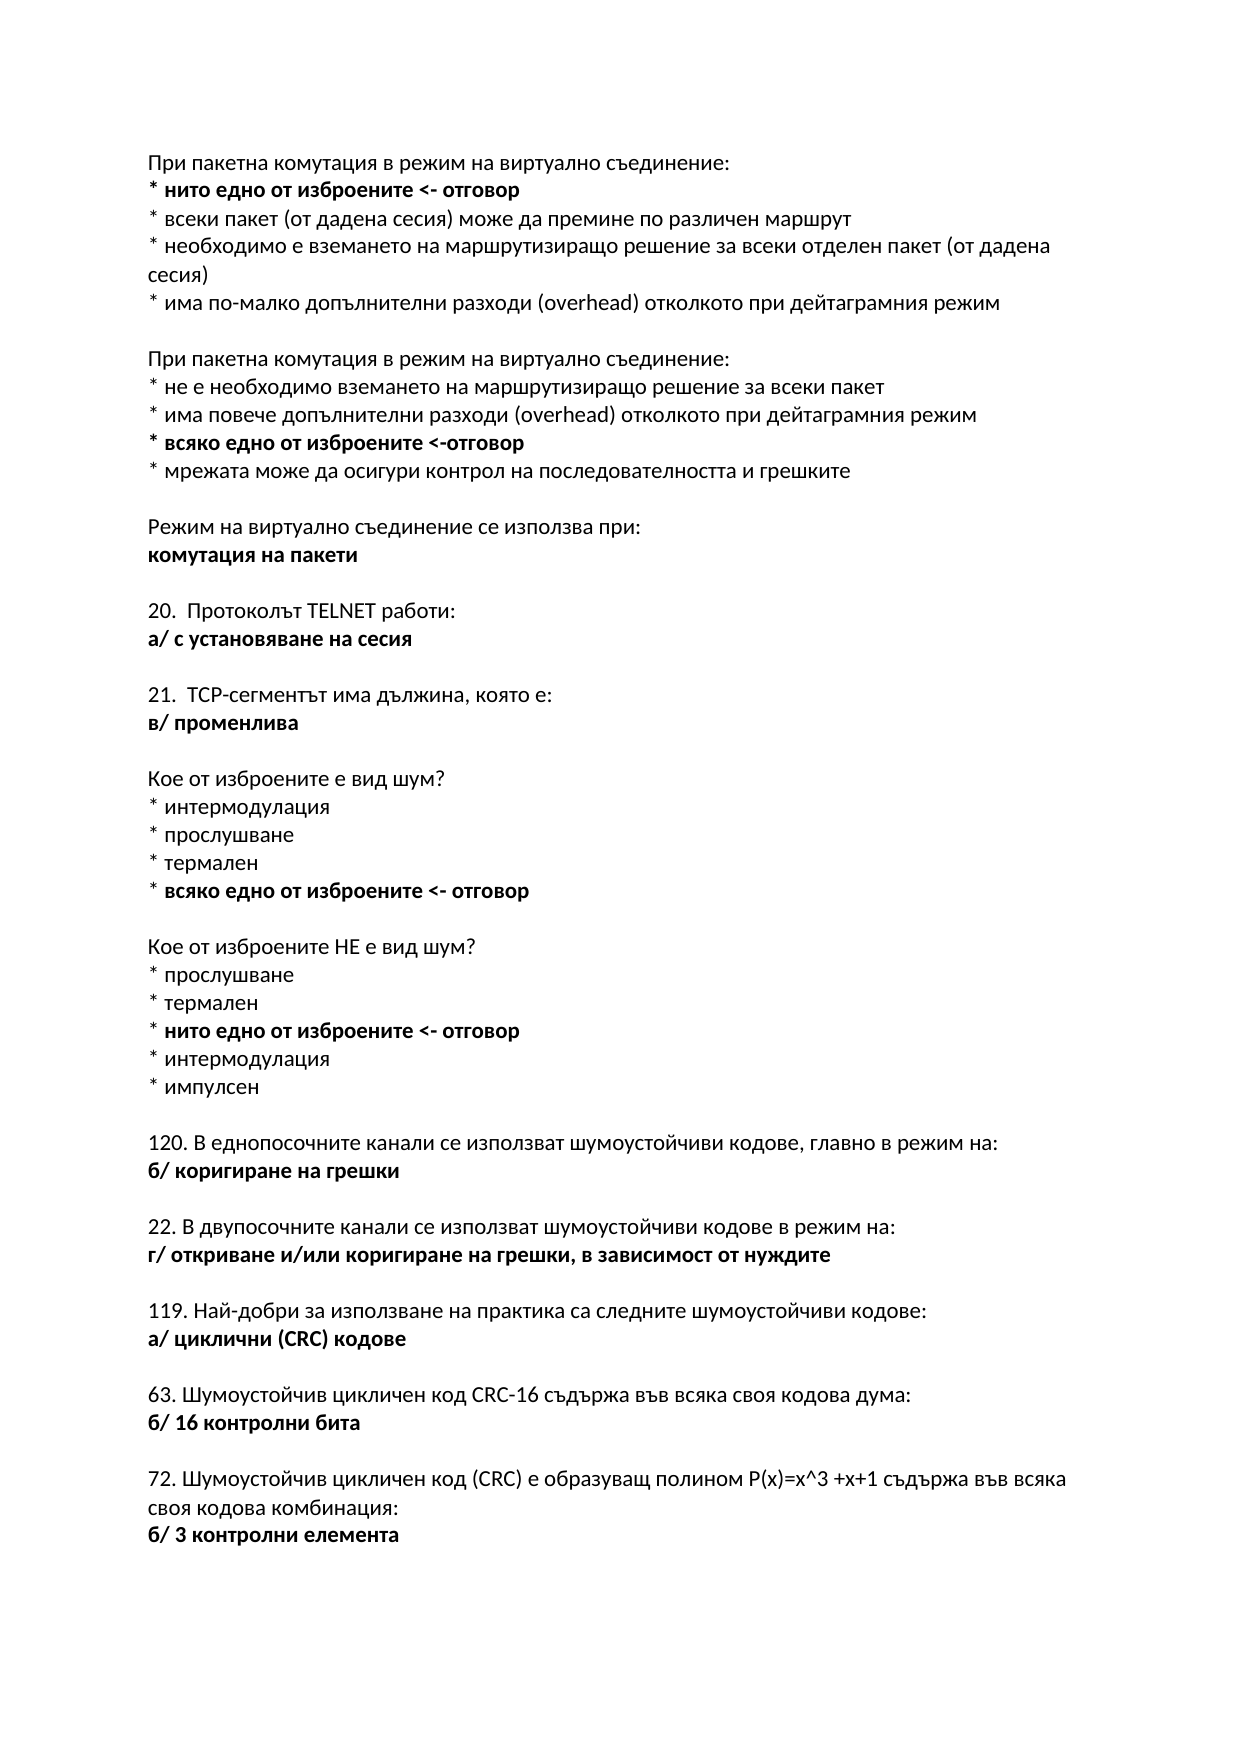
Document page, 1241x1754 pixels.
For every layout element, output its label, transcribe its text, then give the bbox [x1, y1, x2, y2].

text * импулсен [148, 1072, 1093, 1100]
text Режим на виртуално съединение се използва при: [148, 512, 1093, 540]
text * необходимo е вземането на маршрутизиращо решение за всеки отделен пакет (от дадена сесия) [148, 232, 1093, 288]
text * нито едно от изброените <- отговор [148, 1016, 1093, 1044]
text г/ откриване и/или коригиране на грешки, в зависимост от нуждите [148, 1240, 1093, 1268]
text * мрежата може да осигури контрол на последователността и грешките [148, 456, 1093, 484]
text 63. Шумоустойчив цикличен код CRC-16 съдържа във всяка своя кодова дума: [148, 1381, 1093, 1408]
text * всеки пакет (от дадена сесия) може да премине по различен маршрут [148, 204, 1093, 232]
text * термален [148, 848, 1093, 876]
text * прослушване [148, 820, 1093, 848]
text * всяко едно от изброените <-отговор [148, 428, 1093, 456]
text 22. В двупосочните канали се използват шумоустойчиви кодове в режим на: [148, 1212, 1093, 1240]
text * има повече допълнителни разходи (overhead) отколкото при дейтаграмния режим [148, 400, 1093, 428]
text При пакетна комутация в режим на виртуално съединение: [148, 344, 1093, 372]
text Кое от изброените е вид шум? [148, 764, 1093, 792]
text * термален [148, 988, 1093, 1016]
text в/ променлива [148, 708, 1093, 736]
text * интермодулация [148, 1044, 1093, 1072]
text 72. Шумоустойчив цикличен код (CRC) е образуващ полином P(x)=x^3 +x+1 съдържа във всяка своя кодова комбинация: [148, 1464, 1093, 1521]
text 119. Най-добри за използване на практика са следните шумоустойчиви кодове: [148, 1296, 1093, 1324]
text б/ коригиране на грешки [148, 1156, 1093, 1184]
text комутация на пакети [148, 540, 1093, 568]
text * интермодулация [148, 792, 1093, 820]
text При пакетна комутация в режим на виртуално съединение: [148, 148, 1093, 176]
text Кое от изброените НЕ е вид шум? [148, 932, 1093, 960]
text * всяко едно от изброените <- отговор [148, 876, 1093, 904]
text 120. В еднопосочните канали се използват шумоустойчиви кодове, главно в режим на: [148, 1128, 1093, 1156]
text * има по-малко допълнителни разходи (overhead) отколкото при дейтаграмния режим [148, 288, 1093, 316]
text б/ 16 контролни бита [148, 1408, 1093, 1437]
text а/ циклични (CRC) кодове [148, 1324, 1093, 1352]
text * прослушване [148, 960, 1093, 988]
text б/ 3 контролни елемента [148, 1521, 1093, 1549]
text 21. TCP-сегментът има дължина, която е: [148, 680, 1093, 708]
text * не e необходимo вземането на маршрутизиращо решение за всеки пакет [148, 372, 1093, 400]
text * нито едно от изброените <- отговор [148, 176, 1093, 204]
text 20. Протоколът TELNET работи: [148, 596, 1093, 624]
text а/ с установяване на сесия [148, 624, 1093, 652]
